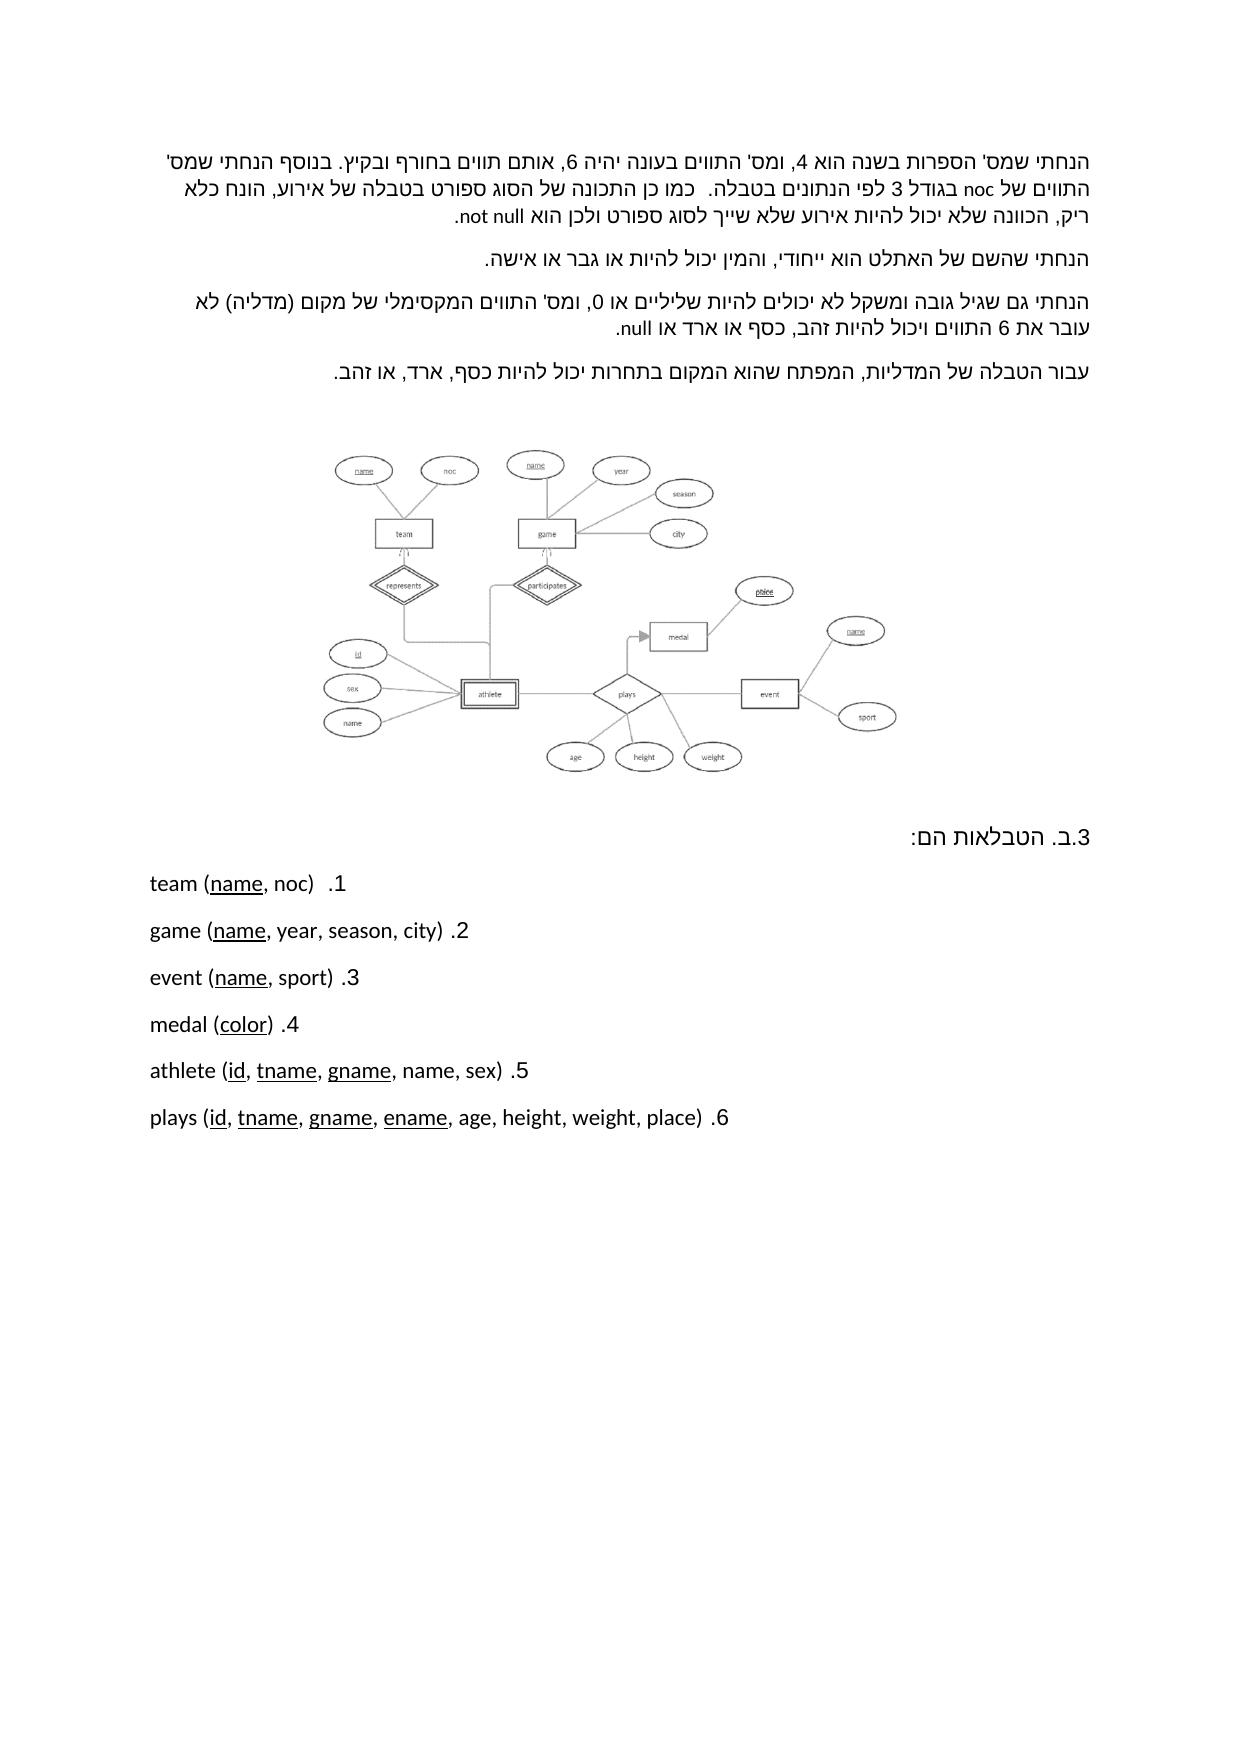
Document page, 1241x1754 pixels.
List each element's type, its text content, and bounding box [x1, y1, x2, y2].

picture [304, 448, 901, 777]
text 2. game (name, year, season, city) [150, 916, 1090, 944]
text 3.ב. הטבלאות הם: [150, 824, 1090, 850]
text הנחתי גם שגיל גובה ומשקל לא יכולים להיות שליליים או 0, ומס' התווים המקסימלי של מקום (מדליה) לא עובר את 6 התווים ויכול להיות זהב, כסף או ארד או null. [150, 290, 1090, 341]
text 4. medal (color) [150, 1010, 1090, 1038]
text עבור הטבלה של המדליות, המפתח שהוא המקום בתחרות יכול להיות כסף, ארד, או זהב. [150, 359, 1090, 383]
text 1. team (name, noc) [150, 869, 1090, 897]
text 6. plays (id, tname, gname, ename, age, height, weight, place) [150, 1103, 1090, 1131]
text 5. athlete (id, tname, gname, name, sex) [150, 1057, 1090, 1084]
text הנחתי שהשם של האתלט הוא ייחודי, והמין יכול להיות או גבר או אישה. [150, 247, 1090, 271]
text הנחתי שמס' הספרות בשנה הוא 4, ומס' התווים בעונה יהיה 6, אותם תווים בחורף ובקיץ. בנוסף הנחתי שמס' התווים של noc בגודל 3 לפי הנתונים בטבלה. כמו כן התכונה של הסוג ספורט בטבלה של אירוע, הונח כלא ריק, הכוונה שלא יכול להיות אירוע שלא שייך לסוג ספורט ולכן הוא not null. [150, 150, 1090, 228]
text 3. event (name, sport) [150, 963, 1090, 991]
